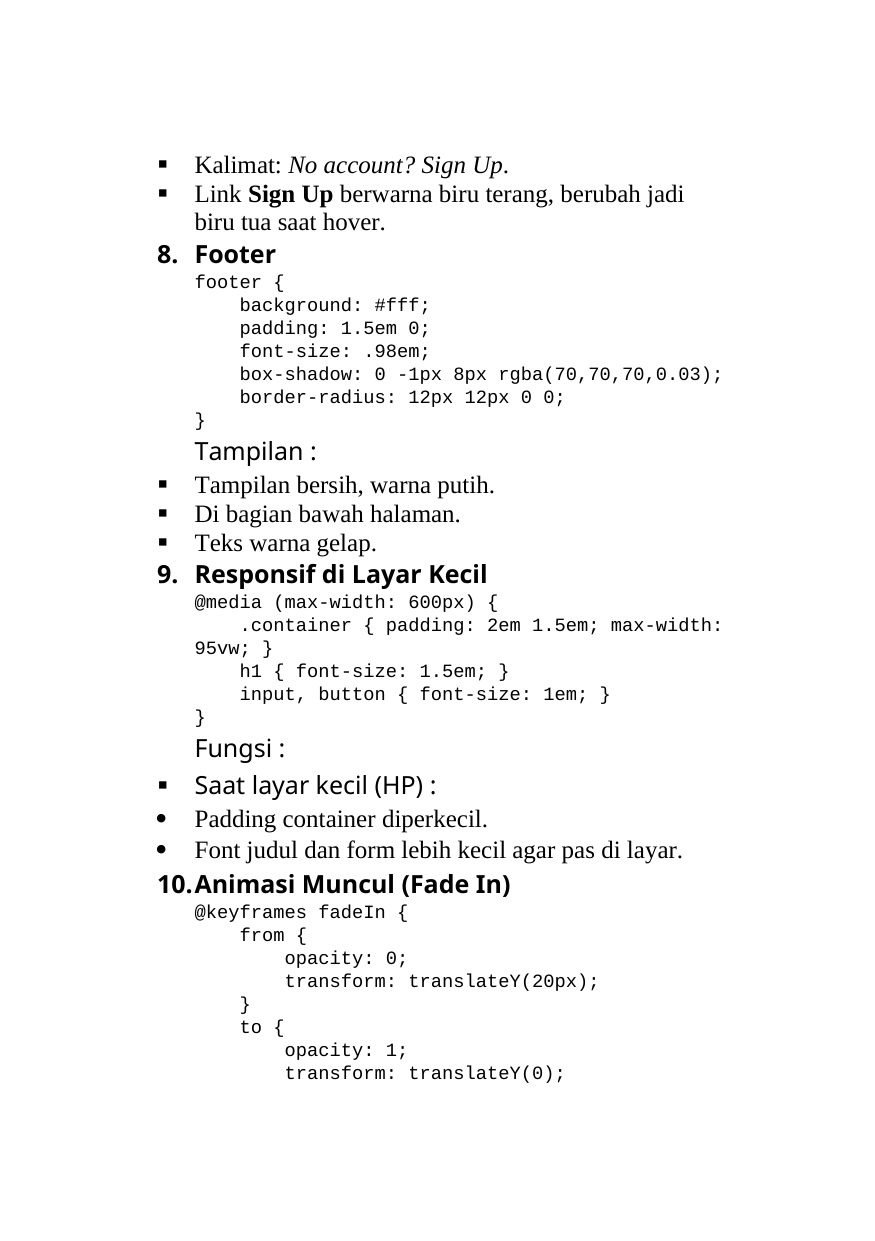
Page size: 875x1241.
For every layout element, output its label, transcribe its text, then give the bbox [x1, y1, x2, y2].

list } [194, 411, 724, 432]
list Kalimat: No account? Sign Up. [157, 150, 724, 179]
list Footer [157, 236, 724, 270]
list opacity: 1; [194, 1041, 724, 1062]
list } [194, 708, 724, 729]
list input, button { font-size: 1em; } [194, 685, 724, 706]
list Responsif di Layar Kecil [157, 556, 724, 591]
list background: #fff; [194, 296, 724, 317]
list h1 { font-size: 1.5em; } [194, 662, 724, 683]
list opacity: 0; [194, 949, 724, 970]
list from { [194, 926, 724, 947]
list Link Sign Up berwarna biru terang, berubah jadi biru tua saat hover. [157, 179, 724, 236]
list border-radius: 12px 12px 0 0; [194, 388, 724, 409]
list Animasi Muncul (Fade In) [157, 866, 724, 900]
list font-size: .98em; [194, 342, 724, 363]
list Saat layar kecil (HP) : [157, 767, 724, 802]
list @media (max-width: 600px) { [194, 593, 724, 614]
list .container { padding: 2em 1.5em; max-width: 95vw; } [194, 616, 724, 660]
list padding: 1.5em 0; [194, 319, 724, 340]
list box-shadow: 0 -1px 8px rgba(70,70,70,0.03); [194, 365, 724, 386]
list transform: translateY(20px); [194, 972, 724, 993]
list transform: translateY(0); [194, 1063, 724, 1085]
list footer { [194, 273, 724, 294]
list Font judul dan form lebih kecil agar pas di layar. [157, 835, 724, 864]
list Tampilan bersih, warna putih. [157, 470, 724, 499]
list Fungsi : [194, 731, 724, 765]
list to { [194, 1018, 724, 1039]
list Padding container diperkecil. [157, 804, 724, 833]
list Teks warna gelap. [157, 528, 724, 556]
list } [194, 995, 724, 1016]
list Tampilan : [194, 433, 724, 467]
list @keyframes fadeIn { [194, 903, 724, 924]
list Di bagian bawah halaman. [157, 499, 724, 528]
